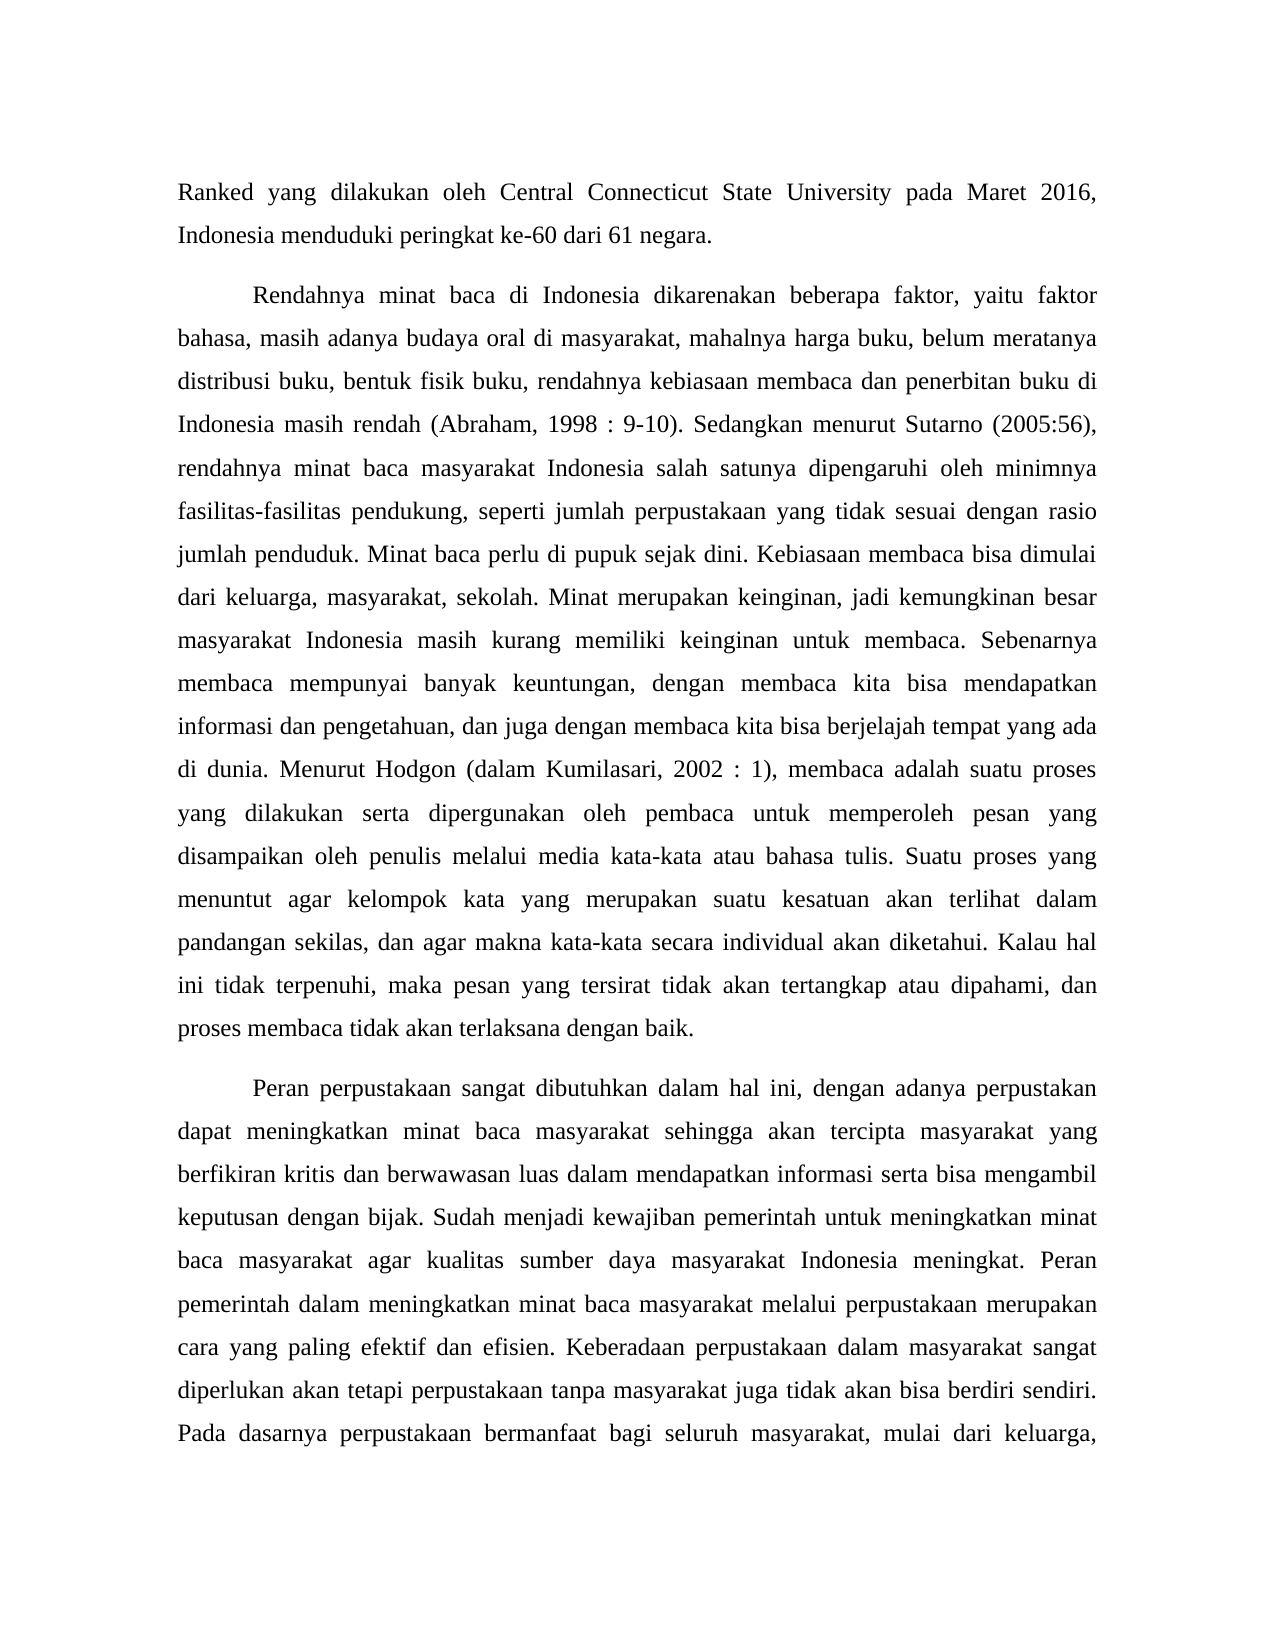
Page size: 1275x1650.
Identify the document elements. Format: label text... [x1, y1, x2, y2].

text Rendahnya minat baca di Indonesia dikarenakan beberapa faktor, yaitu faktor bahasa, masih adanya budaya oral di masyarakat, mahalnya harga buku, belum meratanya distribusi buku, bentuk fisik buku, rendahnya kebiasaan membaca dan penerbitan buku di Indonesia masih rendah (Abraham, 1998 : 9-10). Sedangkan menurut Sutarno (2005:56), rendahnya minat baca masyarakat Indonesia salah satunya dipengaruhi oleh minimnya fasilitas-fasilitas pendukung, seperti jumlah perpustakaan yang tidak sesuai dengan rasio jumlah penduduk. Minat baca perlu di pupuk sejak dini. Kebiasaan membaca bisa dimulai dari keluarga, masyarakat, sekolah. Minat merupakan keinginan, jadi kemungkinan besar masyarakat Indonesia masih kurang memiliki keinginan untuk membaca. Sebenarnya membaca mempunyai banyak keuntungan, dengan membaca kita bisa mendapatkan informasi dan pengetahuan, dan juga dengan membaca kita bisa berjelajah tempat yang ada di dunia. Menurut Hodgon (dalam Kumilasari, 2002 : 1), membaca adalah suatu proses yang dilakukan serta dipergunakan oleh pembaca untuk memperoleh pesan yang disampaikan oleh penulis melalui media kata-kata atau bahasa tulis. Suatu proses yang menuntut agar kelompok kata yang merupakan suatu kesatuan akan terlihat dalam pandangan sekilas, dan agar makna kata-kata secara individual akan diketahui. Kalau hal ini tidak terpenuhi, maka pesan yang tersirat tidak akan tertangkap atau dipahami, dan proses membaca tidak akan terlaksana dengan baik. [177, 280, 1098, 1042]
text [177, 1073, 1098, 1447]
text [177, 177, 1098, 249]
